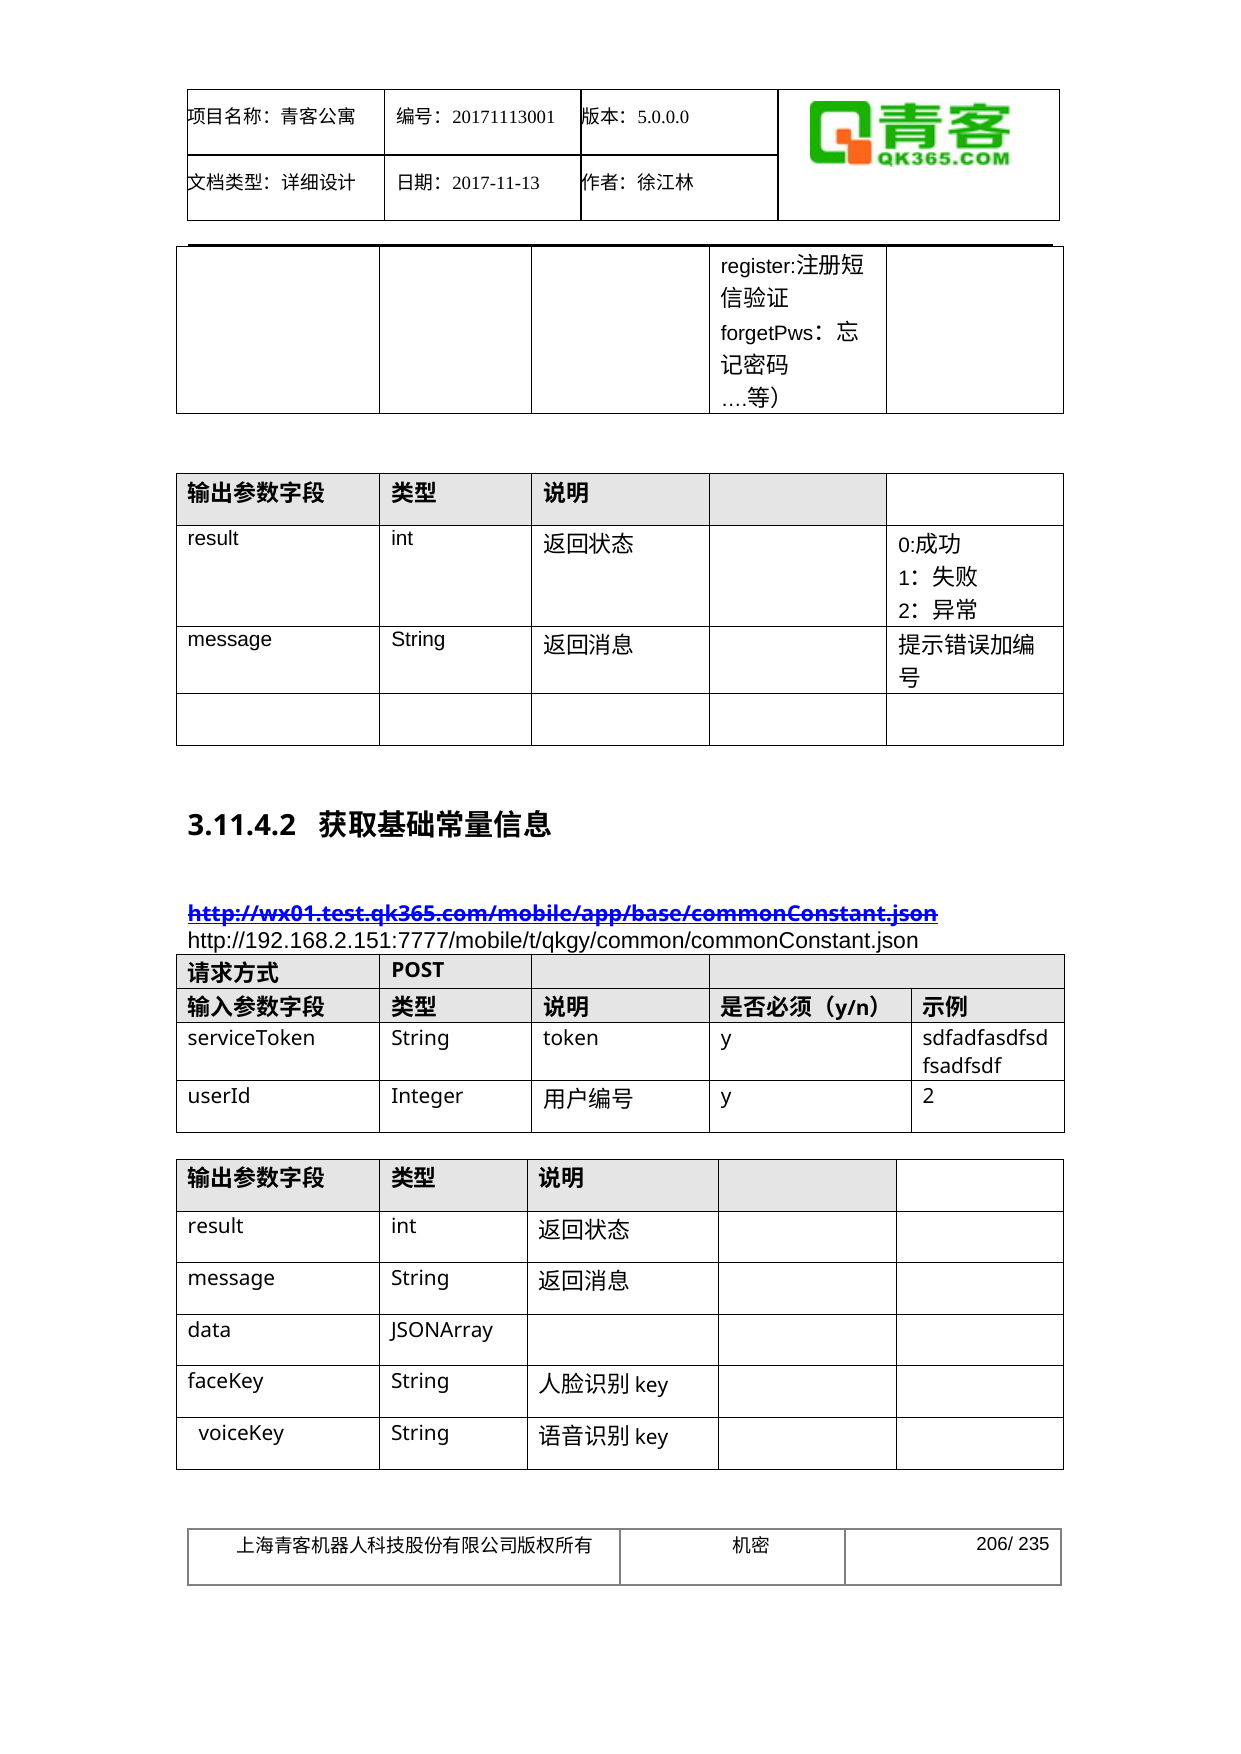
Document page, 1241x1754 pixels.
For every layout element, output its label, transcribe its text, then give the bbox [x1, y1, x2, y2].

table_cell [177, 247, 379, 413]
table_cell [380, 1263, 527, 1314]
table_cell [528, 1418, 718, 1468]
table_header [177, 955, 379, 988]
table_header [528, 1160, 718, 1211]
text http://wx01.test.qk365.com/mobile/app/base/commonConstant.json [187, 897, 1053, 927]
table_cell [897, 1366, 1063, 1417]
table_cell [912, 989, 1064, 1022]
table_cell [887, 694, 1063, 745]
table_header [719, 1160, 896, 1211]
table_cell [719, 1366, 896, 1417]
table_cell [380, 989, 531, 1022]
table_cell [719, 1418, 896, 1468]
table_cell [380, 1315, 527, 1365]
text http://192.168.2.151:7777/mobile/t/qkgy/common/commonConstant.json [187, 927, 1053, 954]
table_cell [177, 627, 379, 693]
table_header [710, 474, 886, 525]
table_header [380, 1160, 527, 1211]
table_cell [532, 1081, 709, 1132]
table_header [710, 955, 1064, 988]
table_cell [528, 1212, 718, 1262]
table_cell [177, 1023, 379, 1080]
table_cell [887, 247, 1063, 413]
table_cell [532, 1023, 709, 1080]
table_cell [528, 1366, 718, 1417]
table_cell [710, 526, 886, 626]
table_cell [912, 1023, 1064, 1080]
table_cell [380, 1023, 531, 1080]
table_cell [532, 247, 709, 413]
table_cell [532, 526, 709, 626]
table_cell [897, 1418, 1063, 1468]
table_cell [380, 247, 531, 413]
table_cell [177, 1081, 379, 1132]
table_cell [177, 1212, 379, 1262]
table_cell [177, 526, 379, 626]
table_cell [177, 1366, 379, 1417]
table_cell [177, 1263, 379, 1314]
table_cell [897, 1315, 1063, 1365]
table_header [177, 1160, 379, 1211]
subtitle 获取基础常量信息 [187, 801, 1053, 844]
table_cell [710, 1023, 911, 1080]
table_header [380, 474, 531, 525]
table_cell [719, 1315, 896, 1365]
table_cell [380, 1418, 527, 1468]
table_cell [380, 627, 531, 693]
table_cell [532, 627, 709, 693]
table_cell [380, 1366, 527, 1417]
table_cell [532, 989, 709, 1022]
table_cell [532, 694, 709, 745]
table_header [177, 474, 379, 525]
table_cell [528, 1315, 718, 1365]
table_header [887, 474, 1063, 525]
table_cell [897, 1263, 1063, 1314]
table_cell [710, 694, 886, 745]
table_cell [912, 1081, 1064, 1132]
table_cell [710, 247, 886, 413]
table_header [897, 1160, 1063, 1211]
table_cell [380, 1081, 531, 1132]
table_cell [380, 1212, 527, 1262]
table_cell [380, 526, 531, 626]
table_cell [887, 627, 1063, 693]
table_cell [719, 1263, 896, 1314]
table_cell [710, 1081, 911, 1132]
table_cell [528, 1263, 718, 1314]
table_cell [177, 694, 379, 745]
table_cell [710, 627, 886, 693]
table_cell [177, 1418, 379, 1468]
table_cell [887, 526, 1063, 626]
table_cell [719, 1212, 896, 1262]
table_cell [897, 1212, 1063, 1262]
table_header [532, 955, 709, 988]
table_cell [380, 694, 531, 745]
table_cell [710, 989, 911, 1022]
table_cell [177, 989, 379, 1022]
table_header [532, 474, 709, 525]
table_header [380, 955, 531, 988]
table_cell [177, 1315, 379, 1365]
picture [809, 101, 1010, 167]
